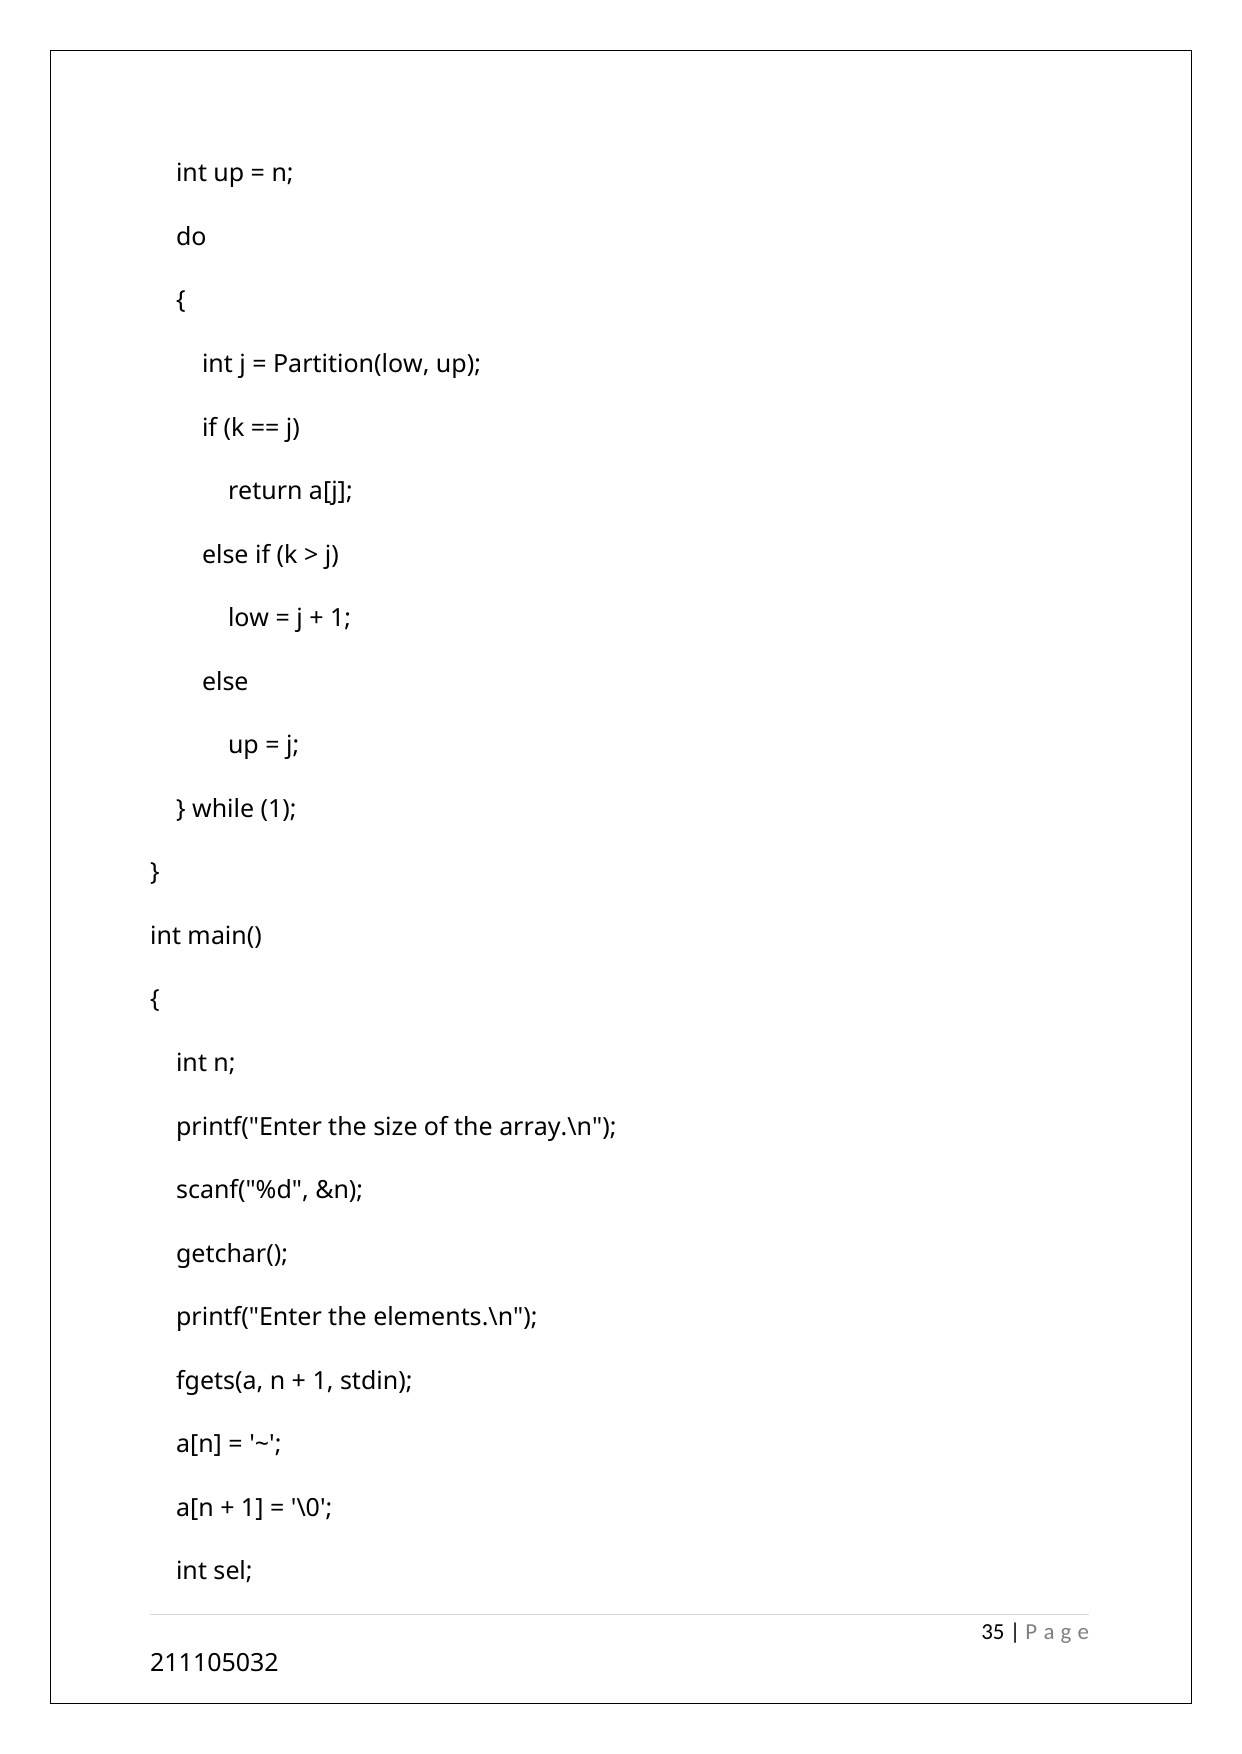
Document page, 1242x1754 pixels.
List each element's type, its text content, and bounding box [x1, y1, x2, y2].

text printf("Enter the size of the array.\n"); [150, 1108, 1089, 1142]
text int sel; [150, 1553, 1089, 1587]
text { [150, 981, 1089, 1015]
text } [150, 854, 1089, 888]
text { [150, 282, 1089, 316]
text int j = Partition(low, up); [150, 346, 1089, 380]
text a[n + 1] = '\0'; [150, 1489, 1089, 1523]
text if (k == j) [150, 409, 1089, 443]
text printf("Enter the elements.\n"); [150, 1299, 1089, 1333]
text int main() [150, 917, 1089, 952]
text getchar(); [150, 1235, 1089, 1269]
text a[n] = '~'; [150, 1426, 1089, 1460]
text int n; [150, 1044, 1089, 1079]
text low = j + 1; [150, 600, 1089, 634]
text return a[j]; [150, 473, 1089, 507]
text scanf("%d", &n); [150, 1172, 1089, 1206]
text do [150, 218, 1089, 253]
text else if (k > j) [150, 536, 1089, 570]
text fgets(a, n + 1, stdin); [150, 1362, 1089, 1396]
text } while (1); [150, 790, 1089, 824]
text int up = n; [150, 155, 1089, 189]
text up = j; [150, 727, 1089, 761]
text else [150, 663, 1089, 697]
